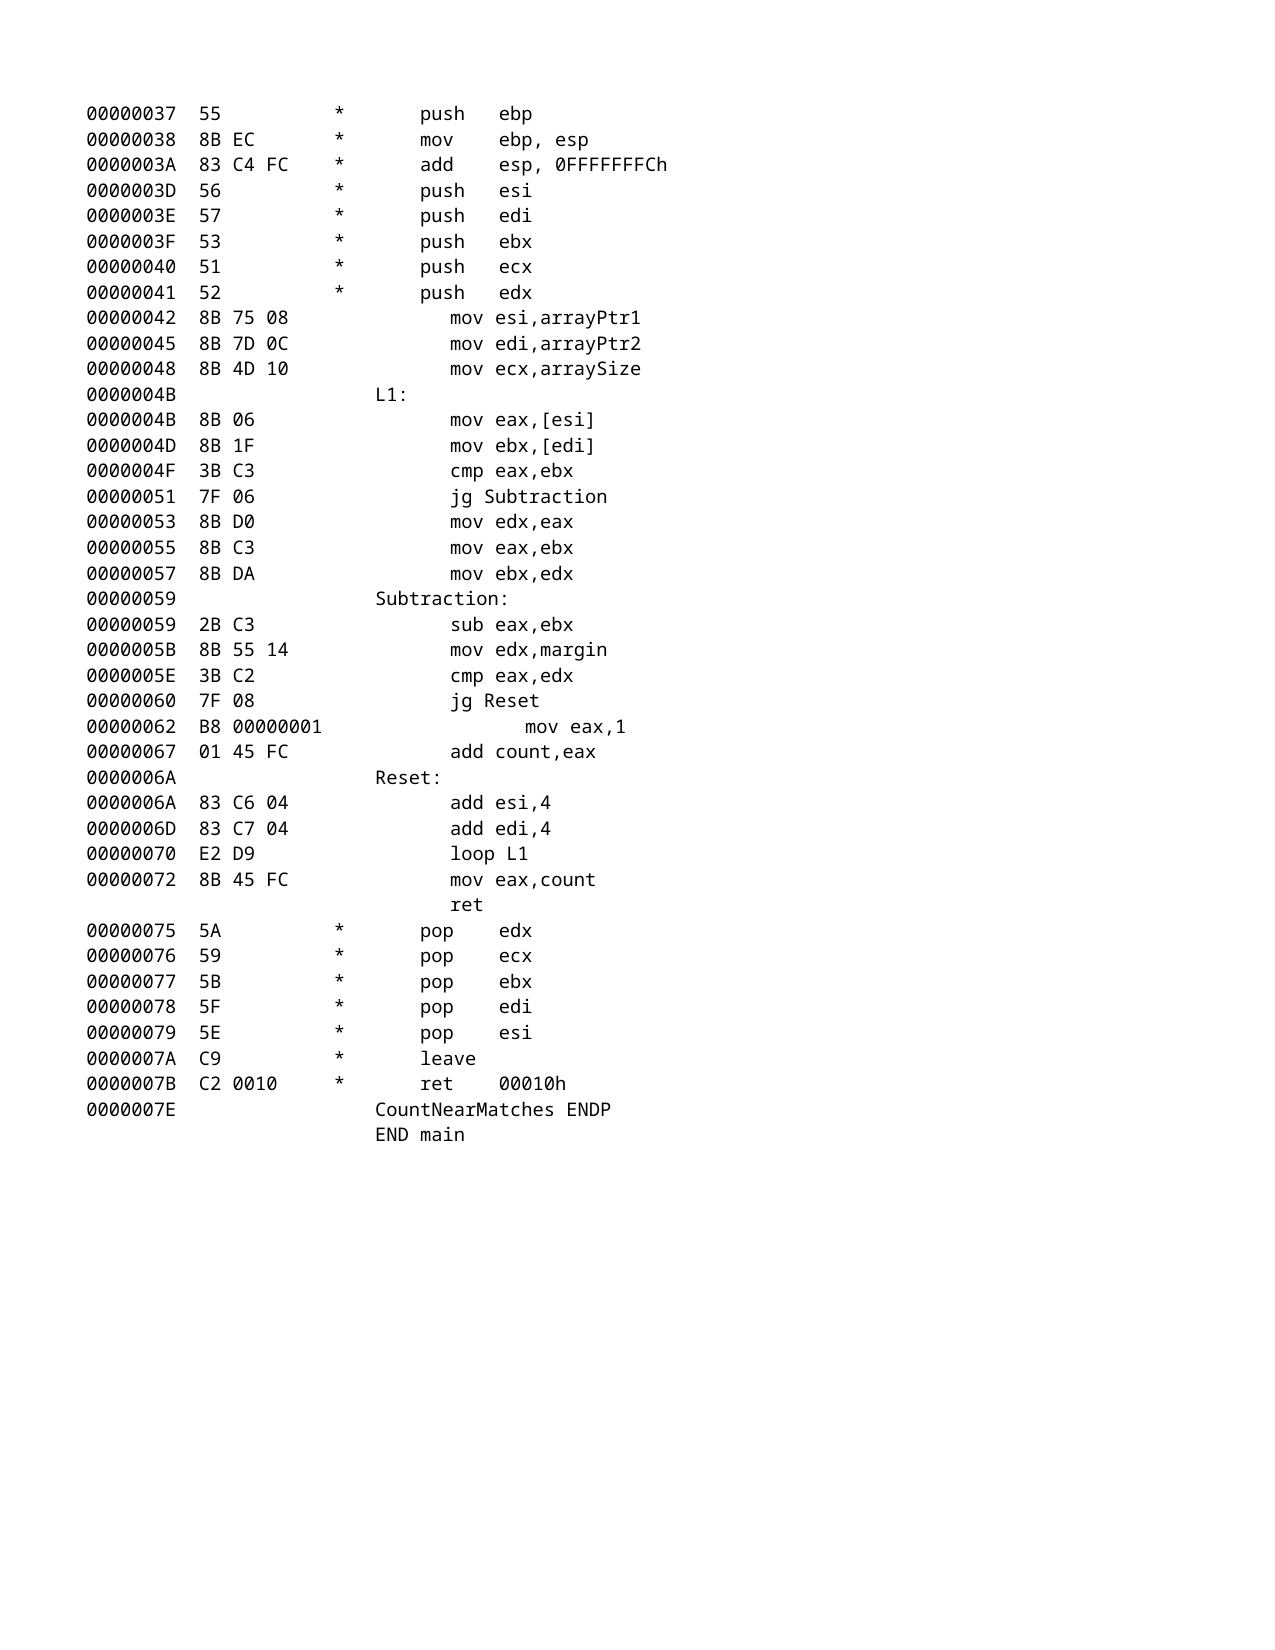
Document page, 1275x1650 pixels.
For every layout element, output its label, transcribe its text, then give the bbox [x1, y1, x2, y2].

text 0000004B 8B 06 mov eax,[esi] [75, 407, 1200, 432]
text 00000037 55 * push ebp [75, 101, 1200, 126]
text 00000045 8B 7D 0C mov edi,arrayPtr2 [75, 330, 1200, 356]
text 00000041 52 * push edx [75, 279, 1200, 305]
text 00000040 51 * push ecx [75, 254, 1200, 279]
text 00000042 8B 75 08 mov esi,arrayPtr1 [75, 305, 1200, 330]
text 00000053 8B D0 mov edx,eax [75, 509, 1200, 534]
text 00000059 Subtraction: [75, 585, 1200, 611]
text 00000077 5B * pop ebx [75, 968, 1200, 994]
text 00000075 5A * pop edx [75, 917, 1200, 943]
text 00000055 8B C3 mov eax,ebx [75, 534, 1200, 560]
text 0000003A 83 C4 FC * add esp, 0FFFFFFFCh [75, 152, 1200, 177]
text 0000005E 3B C2 cmp eax,edx [75, 662, 1200, 687]
text 0000007B C2 0010 * ret 00010h [75, 1070, 1200, 1096]
text 00000062 B8 00000001 mov eax,1 [75, 713, 1200, 738]
text 00000051 7F 06 jg Subtraction [75, 483, 1200, 509]
text 00000038 8B EC * mov ebp, esp [75, 126, 1200, 152]
text 0000006D 83 C7 04 add edi,4 [75, 815, 1200, 841]
text 00000067 01 45 FC add count,eax [75, 738, 1200, 764]
text 0000005B 8B 55 14 mov edx,margin [75, 636, 1200, 662]
text 00000078 5F * pop edi [75, 994, 1200, 1019]
text ret [75, 892, 1200, 917]
text 00000076 59 * pop ecx [75, 943, 1200, 968]
text 0000003F 53 * push ebx [75, 228, 1200, 254]
text 0000006A 83 C6 04 add esi,4 [75, 789, 1200, 815]
text 00000057 8B DA mov ebx,edx [75, 560, 1200, 585]
text END main [75, 1121, 1200, 1147]
text 0000006A Reset: [75, 764, 1200, 789]
text 0000003E 57 * push edi [75, 203, 1200, 228]
text 0000004F 3B C3 cmp eax,ebx [75, 458, 1200, 483]
text 0000007A C9 * leave [75, 1045, 1200, 1070]
text 0000003D 56 * push esi [75, 177, 1200, 203]
text 0000007E CountNearMatches ENDP [75, 1096, 1200, 1121]
text 00000048 8B 4D 10 mov ecx,arraySize [75, 356, 1200, 381]
text 0000004D 8B 1F mov ebx,[edi] [75, 432, 1200, 458]
text 00000070 E2 D9 loop L1 [75, 841, 1200, 866]
text 00000079 5E * pop esi [75, 1019, 1200, 1045]
text 00000072 8B 45 FC mov eax,count [75, 866, 1200, 892]
text 00000059 2B C3 sub eax,ebx [75, 611, 1200, 636]
text 00000060 7F 08 jg Reset [75, 687, 1200, 713]
text 0000004B L1: [75, 381, 1200, 407]
